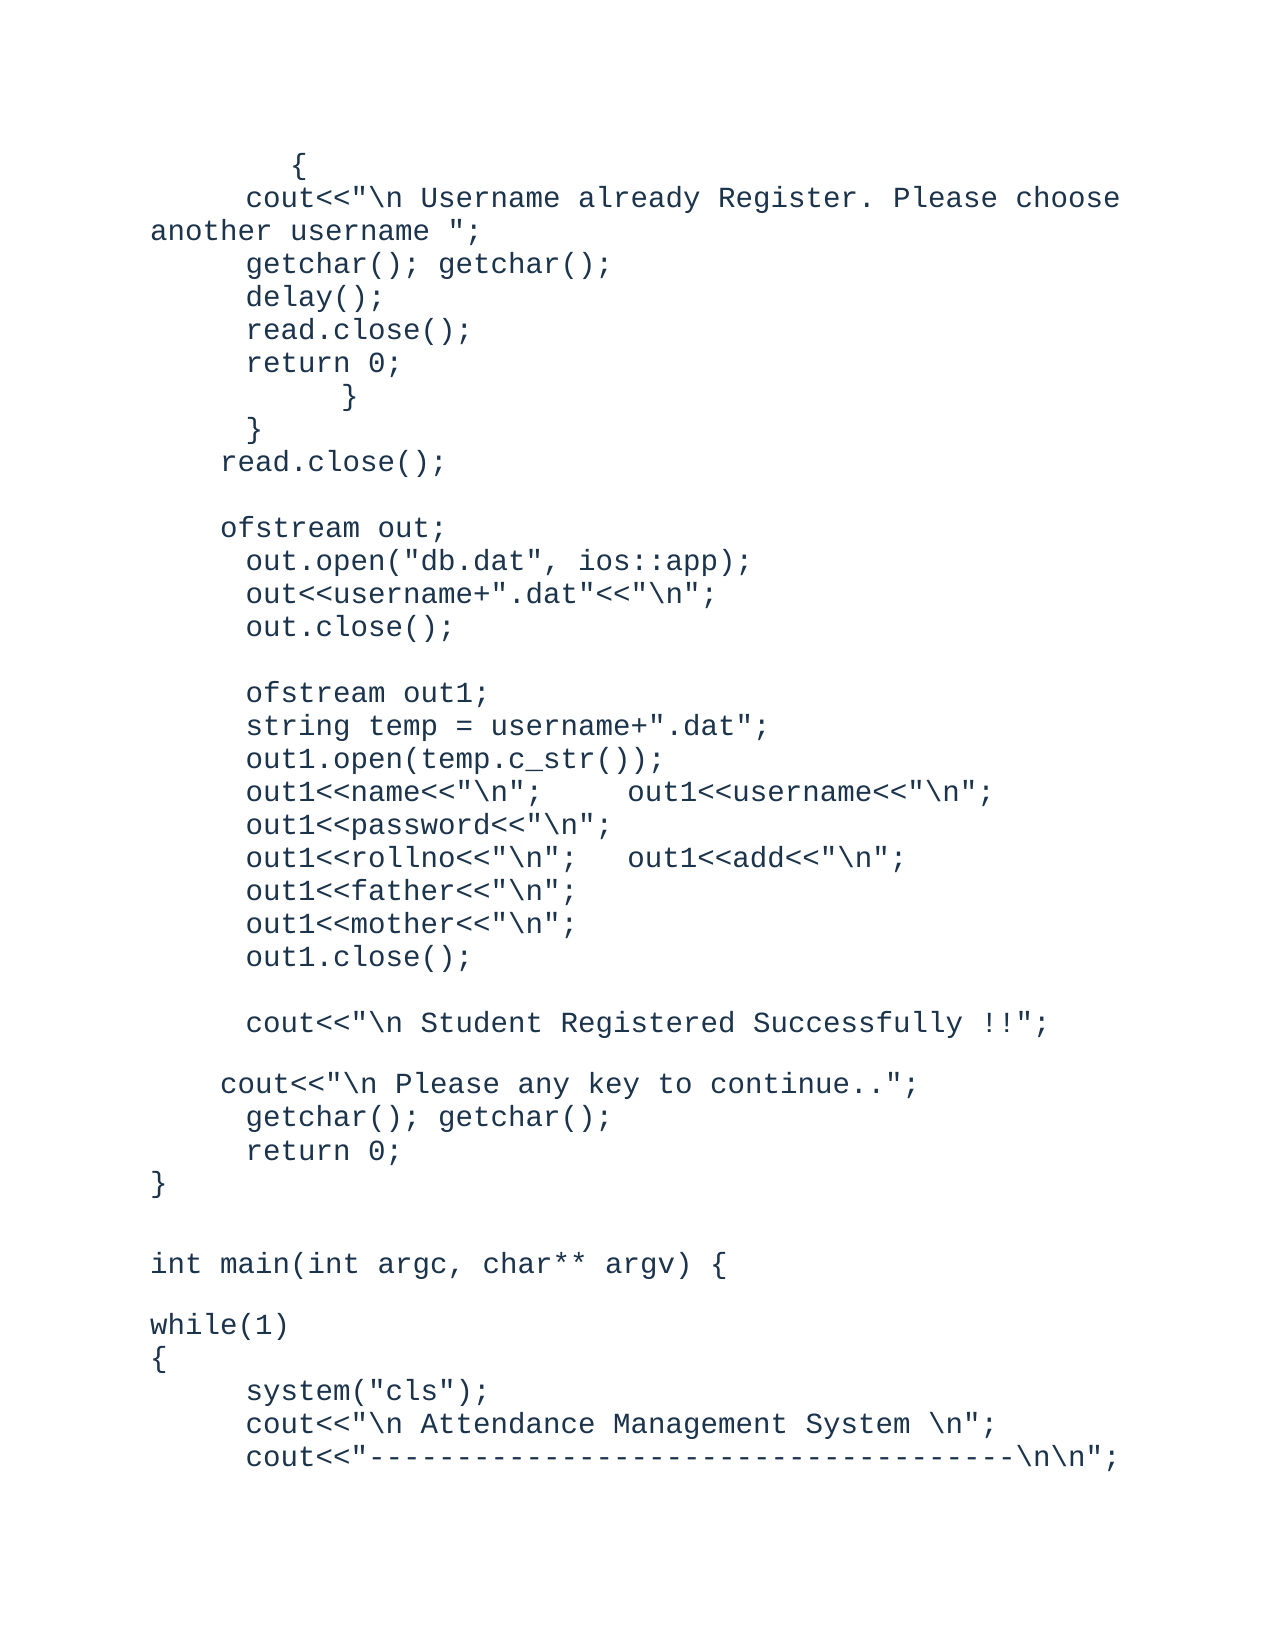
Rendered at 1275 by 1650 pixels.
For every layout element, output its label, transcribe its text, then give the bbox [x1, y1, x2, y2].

text cout<<"\n Username already Register. Please choose another username "; [150, 183, 1125, 249]
text cout<<"-------------------------------------\n\n"; [150, 1442, 1125, 1475]
text out1.open(temp.c_str()); [150, 744, 1125, 777]
text { [150, 1343, 1125, 1376]
text getchar(); getchar(); [150, 1103, 1125, 1136]
text out<<username+".dat"<<"\n"; [150, 579, 1125, 612]
text system("cls"); [150, 1376, 1125, 1409]
text ofstream out1; [150, 678, 1125, 711]
text } [150, 1169, 1125, 1202]
text int main(int argc, char** argv) { [150, 1249, 1125, 1282]
text return 0; [150, 1136, 1125, 1169]
text cout<<"\n Attendance Management System \n"; [150, 1409, 1125, 1442]
text out.open("db.dat", ios::app); [150, 546, 1125, 579]
text { [150, 150, 1125, 183]
text getchar(); getchar(); [150, 249, 1125, 282]
text } [150, 381, 1125, 414]
text read.close(); [150, 315, 1125, 348]
text cout<<"\n Please any key to continue.."; [150, 1069, 1125, 1103]
text out.close(); [150, 612, 1125, 645]
text cout<<"\n Student Registered Successfully !!"; [150, 1008, 1125, 1042]
text return 0; [150, 348, 1125, 381]
text ofstream out; [150, 513, 1125, 546]
text delay(); [150, 282, 1125, 315]
text } [150, 414, 1125, 447]
text while(1) [150, 1310, 1125, 1343]
text out1.close(); [150, 942, 1125, 976]
text out1<<rollno<<"\n"; out1<<add<<"\n"; out1<<father<<"\n"; [150, 843, 1125, 909]
text string temp = username+".dat"; [150, 711, 1125, 744]
text out1<<mother<<"\n"; [150, 909, 1125, 942]
text read.close(); [150, 447, 1125, 480]
text out1<<name<<"\n"; out1<<username<<"\n"; out1<<password<<"\n"; [150, 777, 1125, 843]
